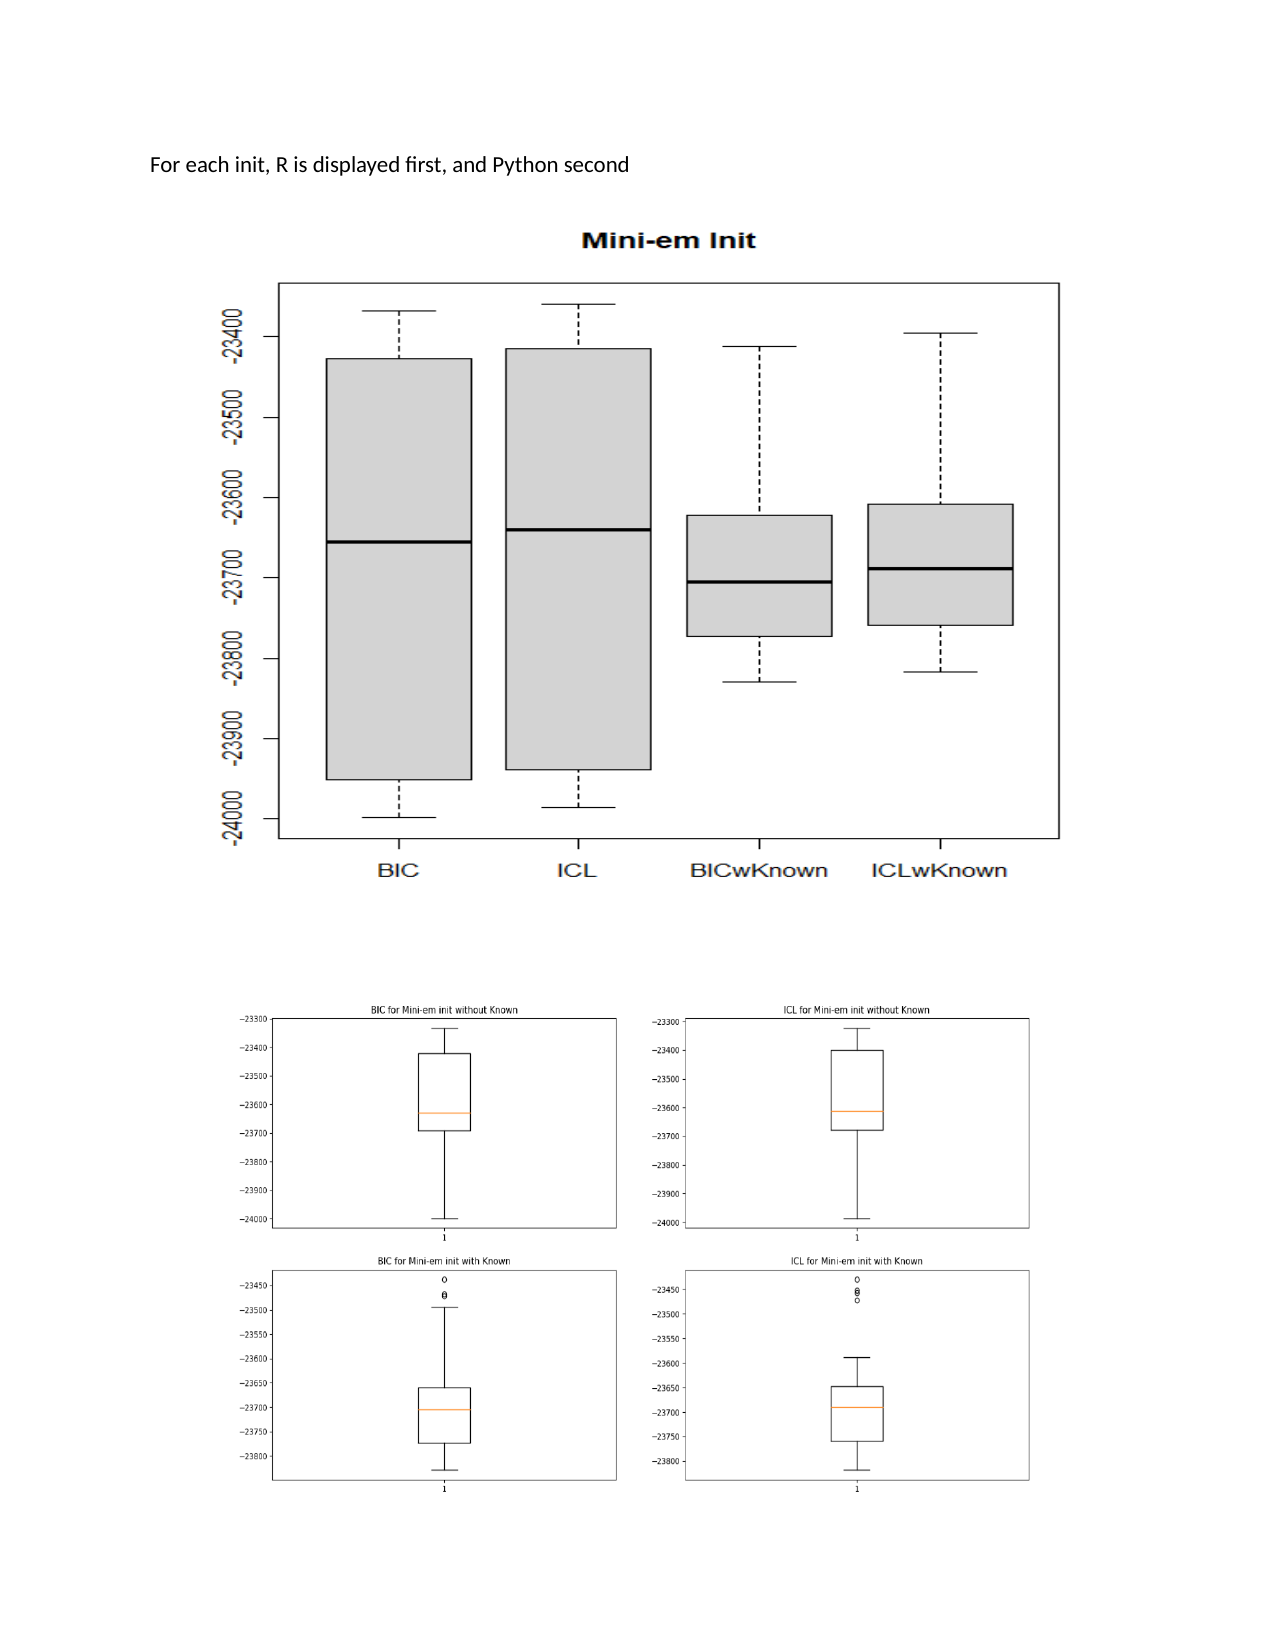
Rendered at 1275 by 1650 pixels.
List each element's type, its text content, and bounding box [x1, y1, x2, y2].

text For each init, R is displayed first, and Python second [150, 150, 1125, 178]
picture [150, 196, 1125, 1545]
